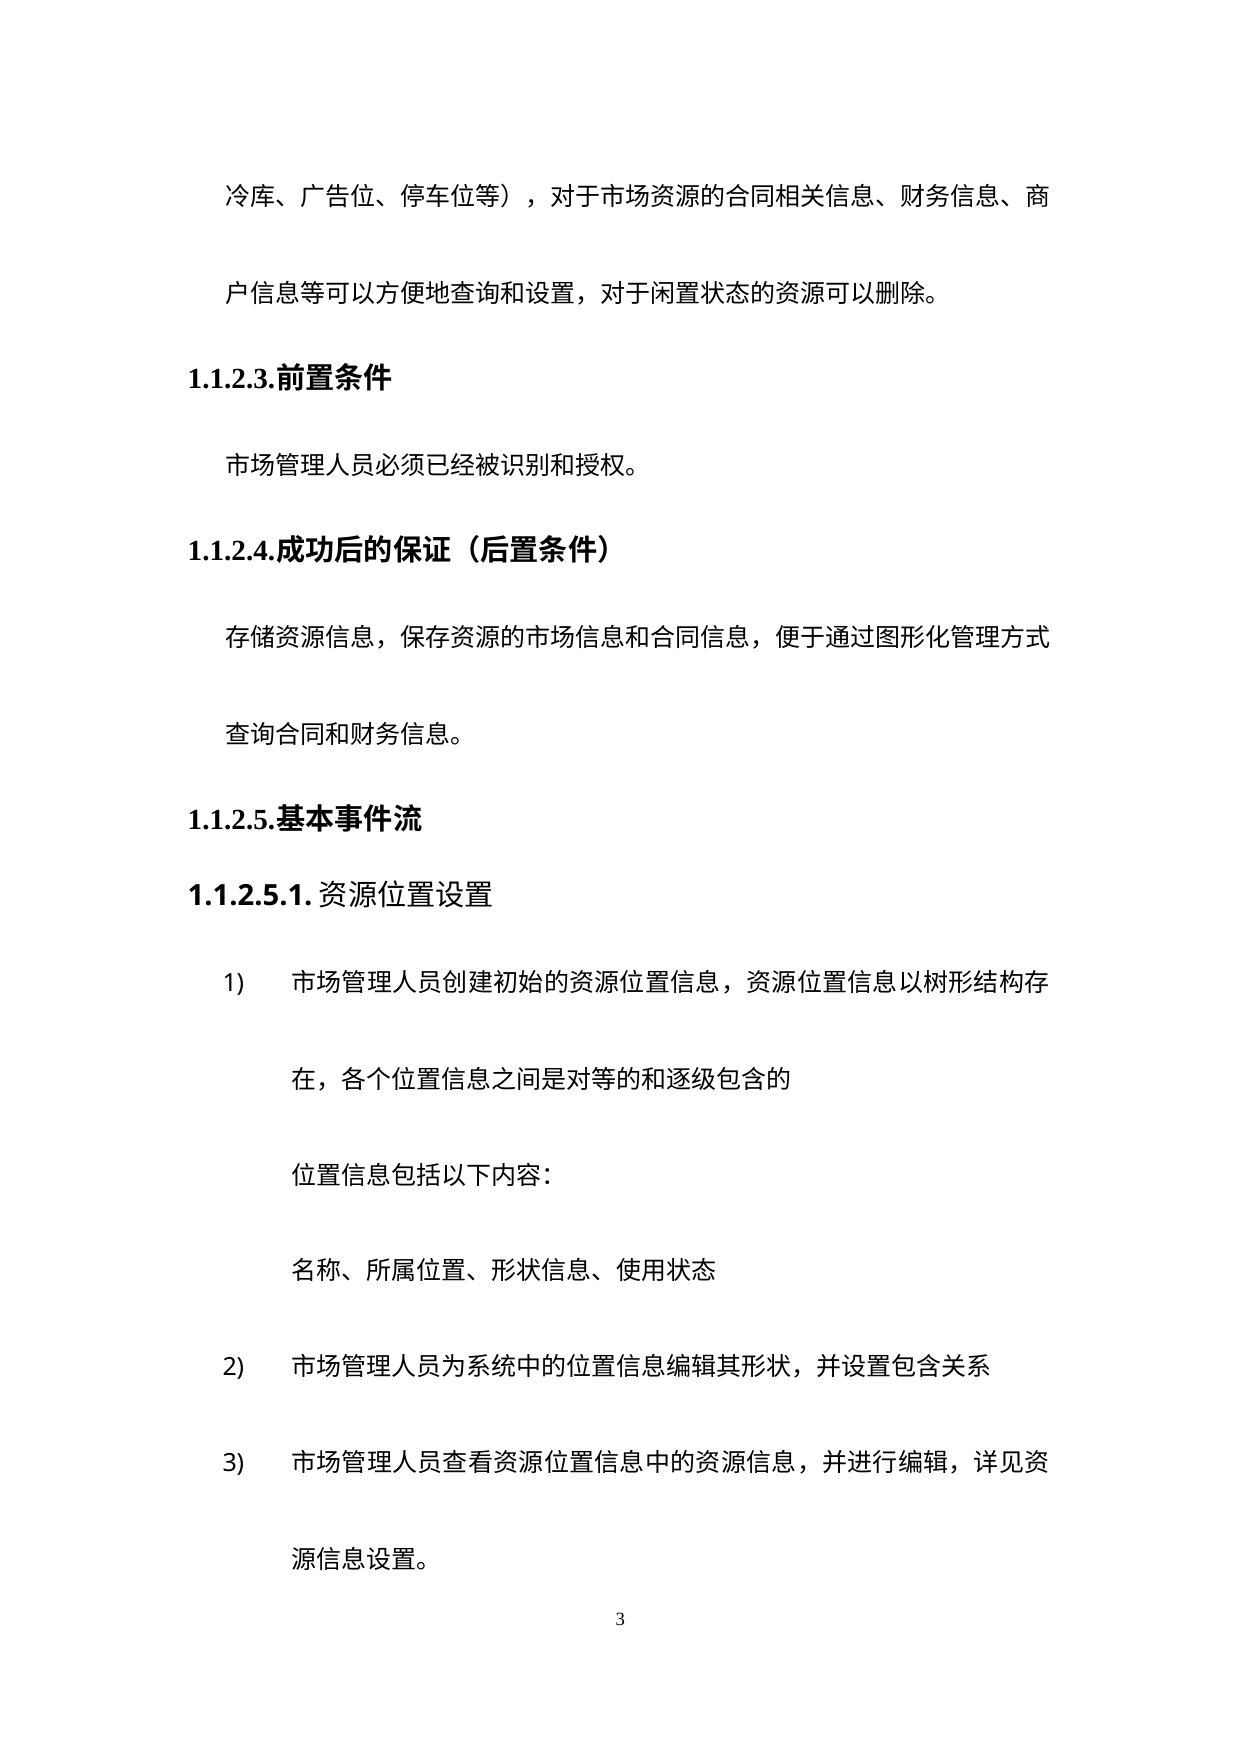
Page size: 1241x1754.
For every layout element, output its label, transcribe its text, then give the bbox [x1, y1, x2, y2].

text 名称、所属位置、形状信息、使用状态 [291, 1236, 1053, 1301]
list 基本事件流 [187, 796, 1053, 838]
list 前置条件 [187, 355, 1053, 397]
list 存储资源信息，保存资源的市场信息和合同信息，便于通过图形化管理方式查询合同和财务信息。 [225, 603, 1053, 765]
list 成功后的保证（后置条件） [187, 527, 1053, 569]
list 市场管理人员为系统中的位置信息编辑其形状，并设置包含关系 [222, 1332, 1053, 1397]
list 市场管理人员必须已经被识别和授权。 [225, 431, 1053, 496]
text 位置信息包括以下内容： [291, 1141, 1053, 1206]
list 市场管理人员查看资源位置信息中的资源信息，并进行编辑，详见资源信息设置。 [222, 1428, 1053, 1590]
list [225, 162, 1053, 324]
list 资源位置设置 [187, 872, 1053, 914]
list 市场管理人员创建初始的资源位置信息，资源位置信息以树形结构存在，各个位置信息之间是对等的和逐级包含的 [222, 948, 1053, 1110]
